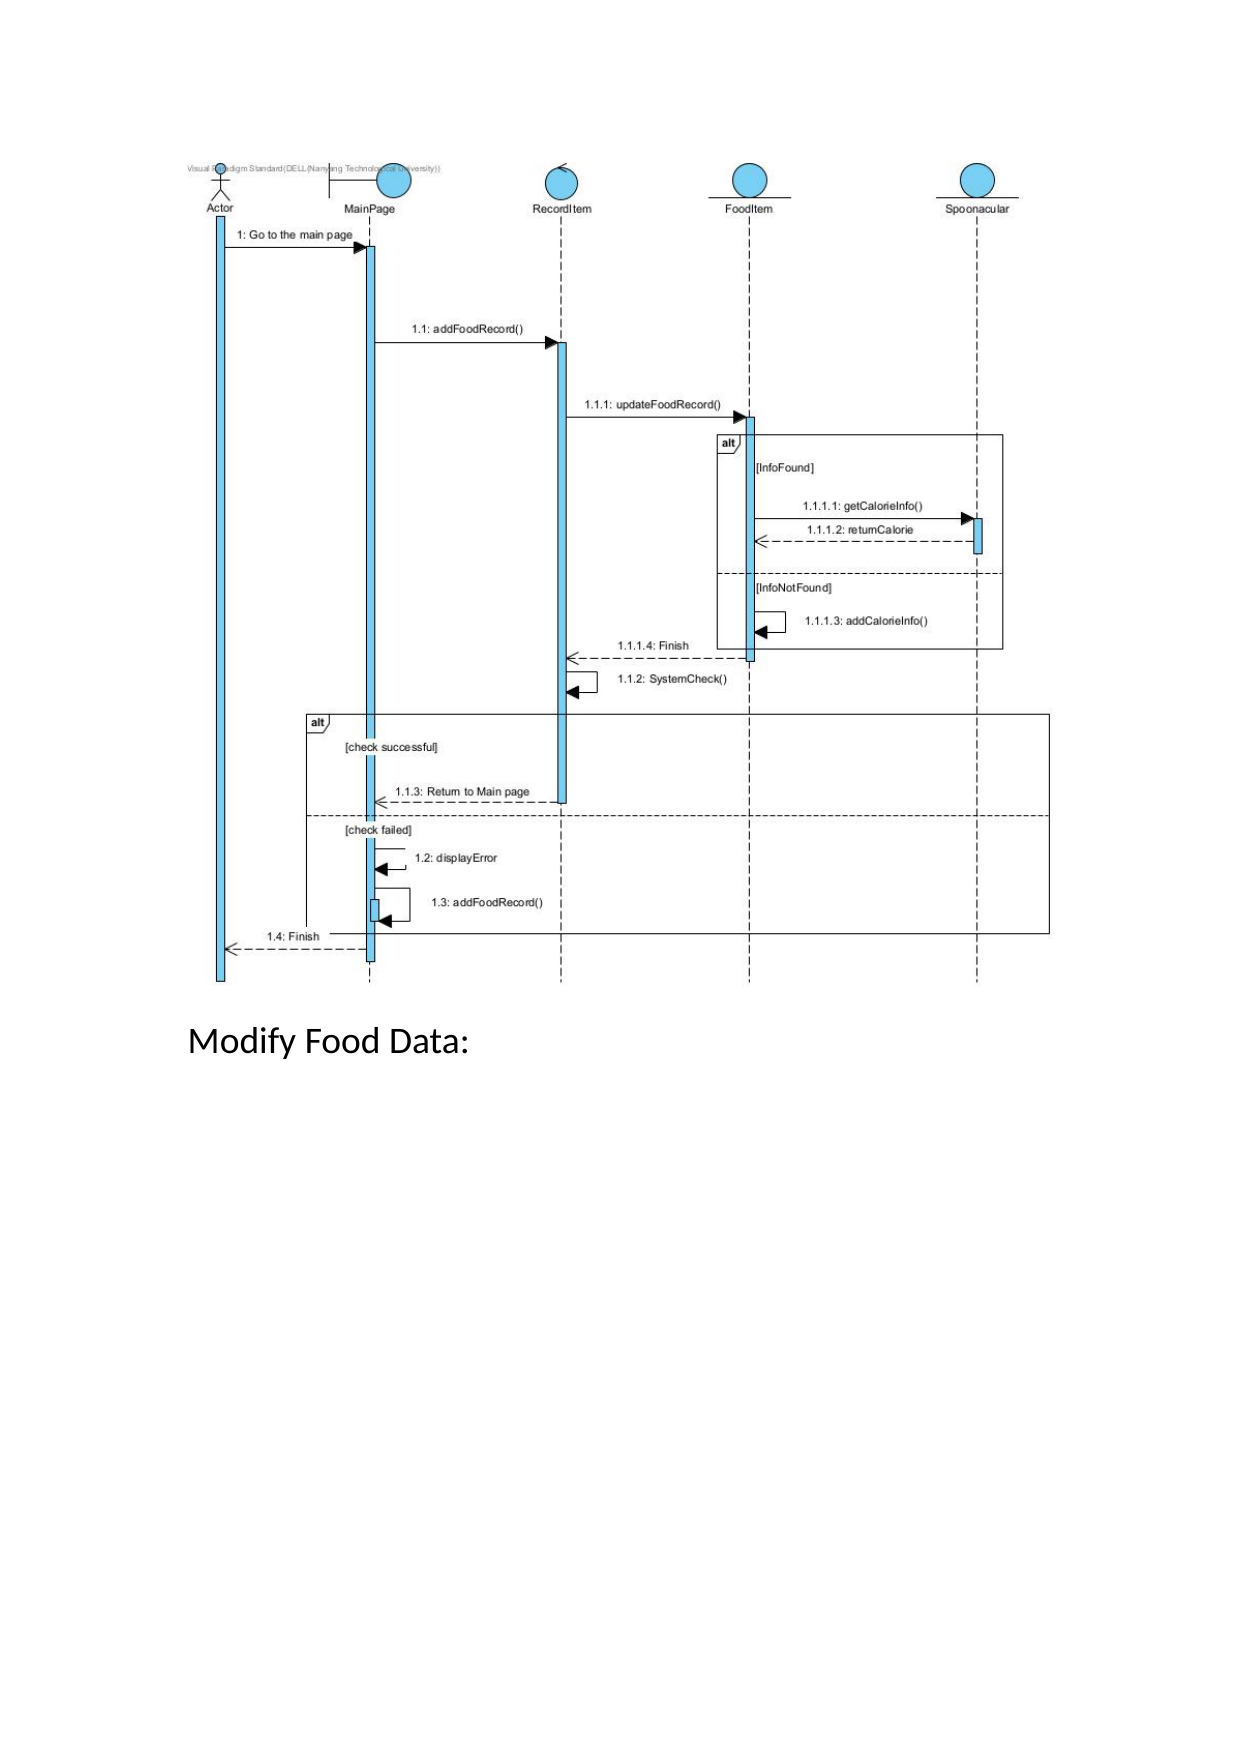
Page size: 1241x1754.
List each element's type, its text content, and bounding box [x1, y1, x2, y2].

picture [187, 162, 1053, 986]
text Modify Food Data: [187, 1007, 1053, 1072]
